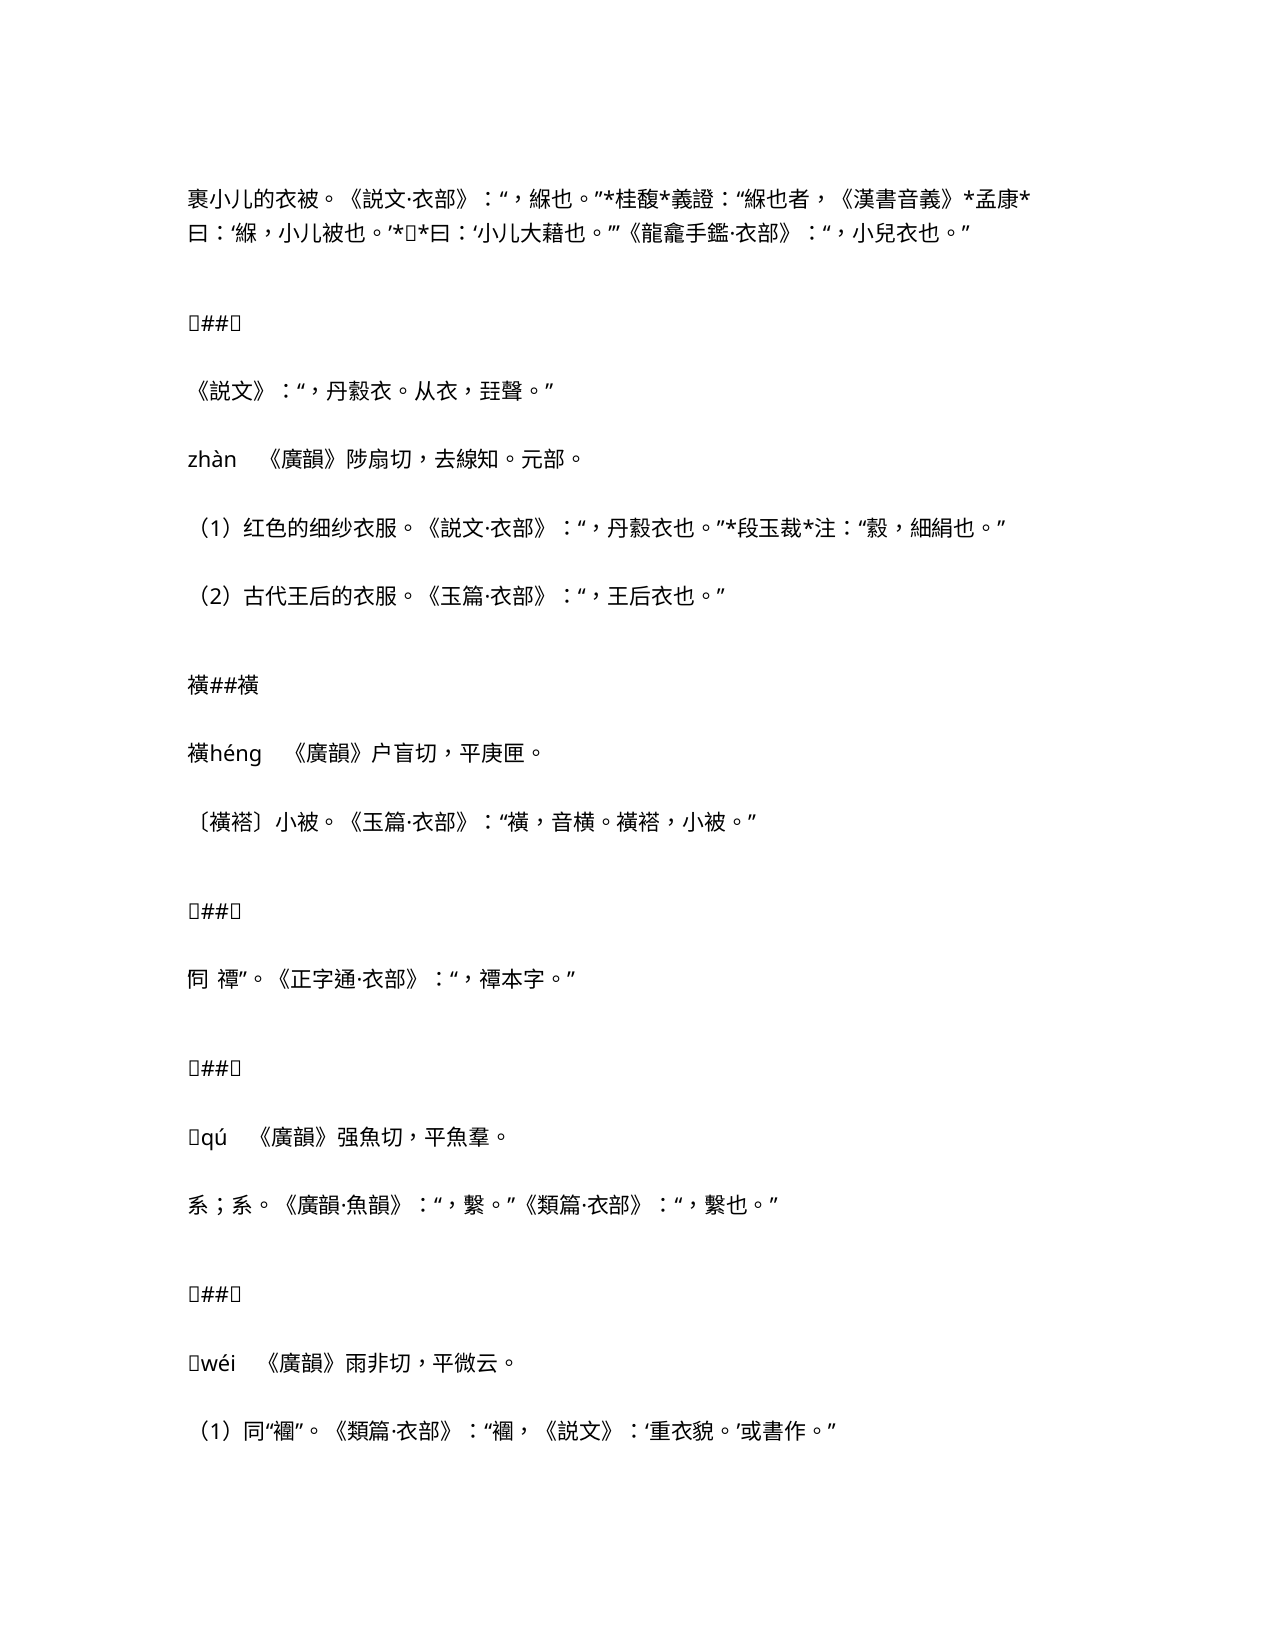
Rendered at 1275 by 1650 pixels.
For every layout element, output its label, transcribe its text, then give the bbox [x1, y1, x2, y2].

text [187, 1279, 1087, 1480]
text 𧝑##𧝑 《説文》：“𧝑，丹縠衣。从衣，㠭聲。” zhàn 《廣韻》陟扇切，去線知。元部。 （1）红色的细纱衣服。《説文·衣部》：“𧝑，丹縠衣也。”*段玉裁*注：“縠，細絹也。” （2）古代王后的衣服。《玉篇·衣部》：“𧝑，王后衣也。” [187, 307, 1087, 645]
text 𧝒##𧝒 𧝒héng 《廣韻》户盲切，平庚匣。 〔𧝒褡〕小被。《玉篇·衣部》：“𧝒，音横。𧝒褡，小被。” [187, 670, 1087, 871]
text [187, 150, 1087, 282]
text 𧝓##𧝓 𧝓同“禫”。《正字通·衣部》：“𧝓，禫本字。” [187, 896, 1087, 1028]
text 𧝔##𧝔 𧝔qú 《廣韻》强魚切，平魚羣。 系𧝔；系。《廣韻·魚韻》：“𧝔，繫𧝔。”《類篇·衣部》：“𧝔，繫也。” [187, 1053, 1087, 1254]
